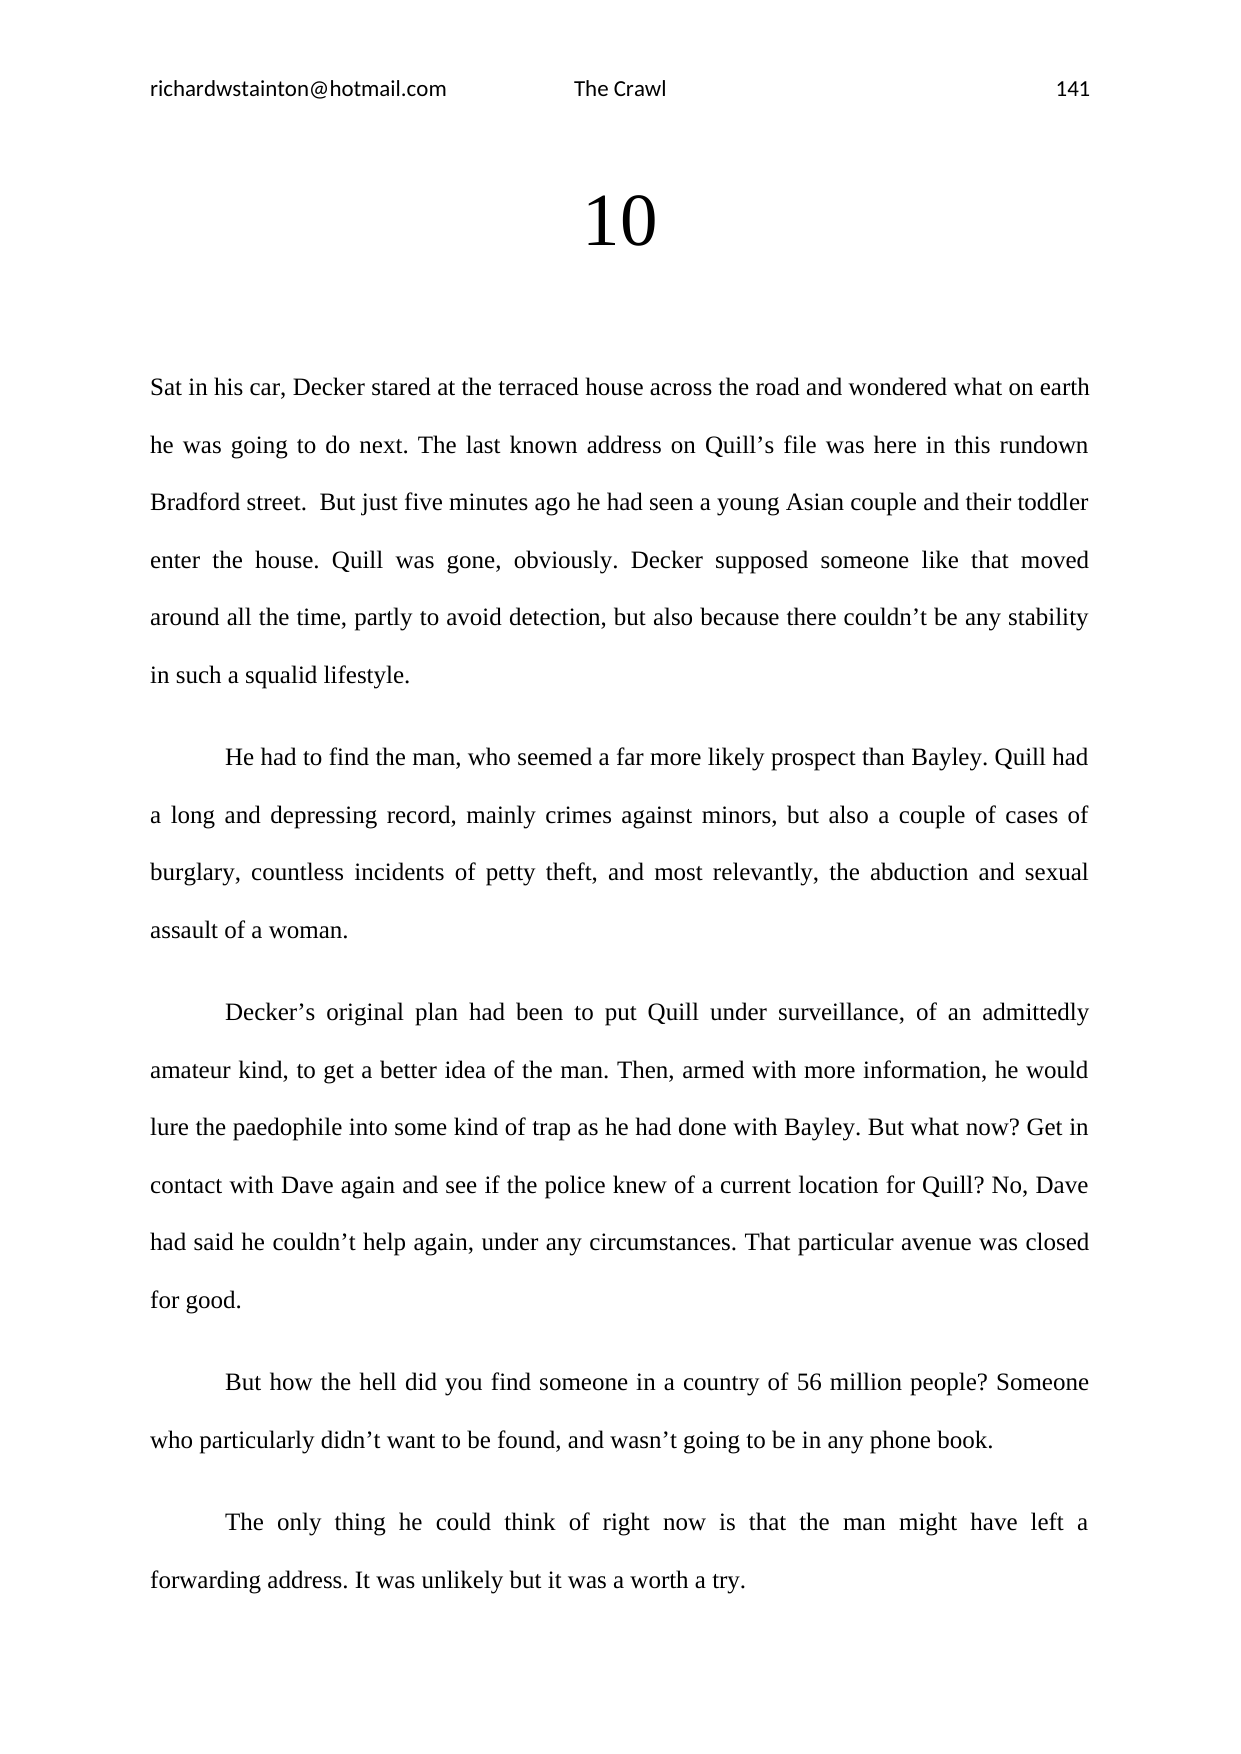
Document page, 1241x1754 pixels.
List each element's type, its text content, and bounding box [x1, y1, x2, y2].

text But how the hell did you find someone in a country of 56 million people? Someone who particularly didn’t want to be found, and wasn’t going to be in any phone book. [150, 1367, 1090, 1454]
text He had to find the man, who seemed a far more likely prospect than Bayley. Quill had a long and depressing record, mainly crimes against minors, but also a couple of cases of burglary, countless incidents of petty theft, and most relevantly, the abduction and sexual assault of a woman. [150, 742, 1090, 944]
text 10 [150, 175, 1090, 261]
text The only thing he could think of right now is that the man might have left a forwarding address. It was unlikely but it was a worth a try. [150, 1507, 1090, 1594]
text Decker’s original plan had been to put Quill under surveillance, of an admittedly amateur kind, to get a better idea of the man. Then, armed with more information, he would lure the paedophile into some kind of trap as he had done with Bayley. But what now? Get in contact with Dave again and see if the police knew of a current location for Quill? No, Dave had said he couldn’t help again, under any circumstances. That particular avenue was closed for good. [150, 997, 1090, 1314]
text Sat in his car, Decker stared at the terraced house across the road and wondered what on earth he was going to do next. The last known address on Quill’s file was here in this rundown Bradford street. But just five minutes ago he had seen a young Asian couple and their toddler enter the house. Quill was gone, obviously. Decker supposed someone like that moved around all the time, partly to avoid detection, but also because there couldn’t be any stability in such a squalid lifestyle. [150, 372, 1090, 689]
